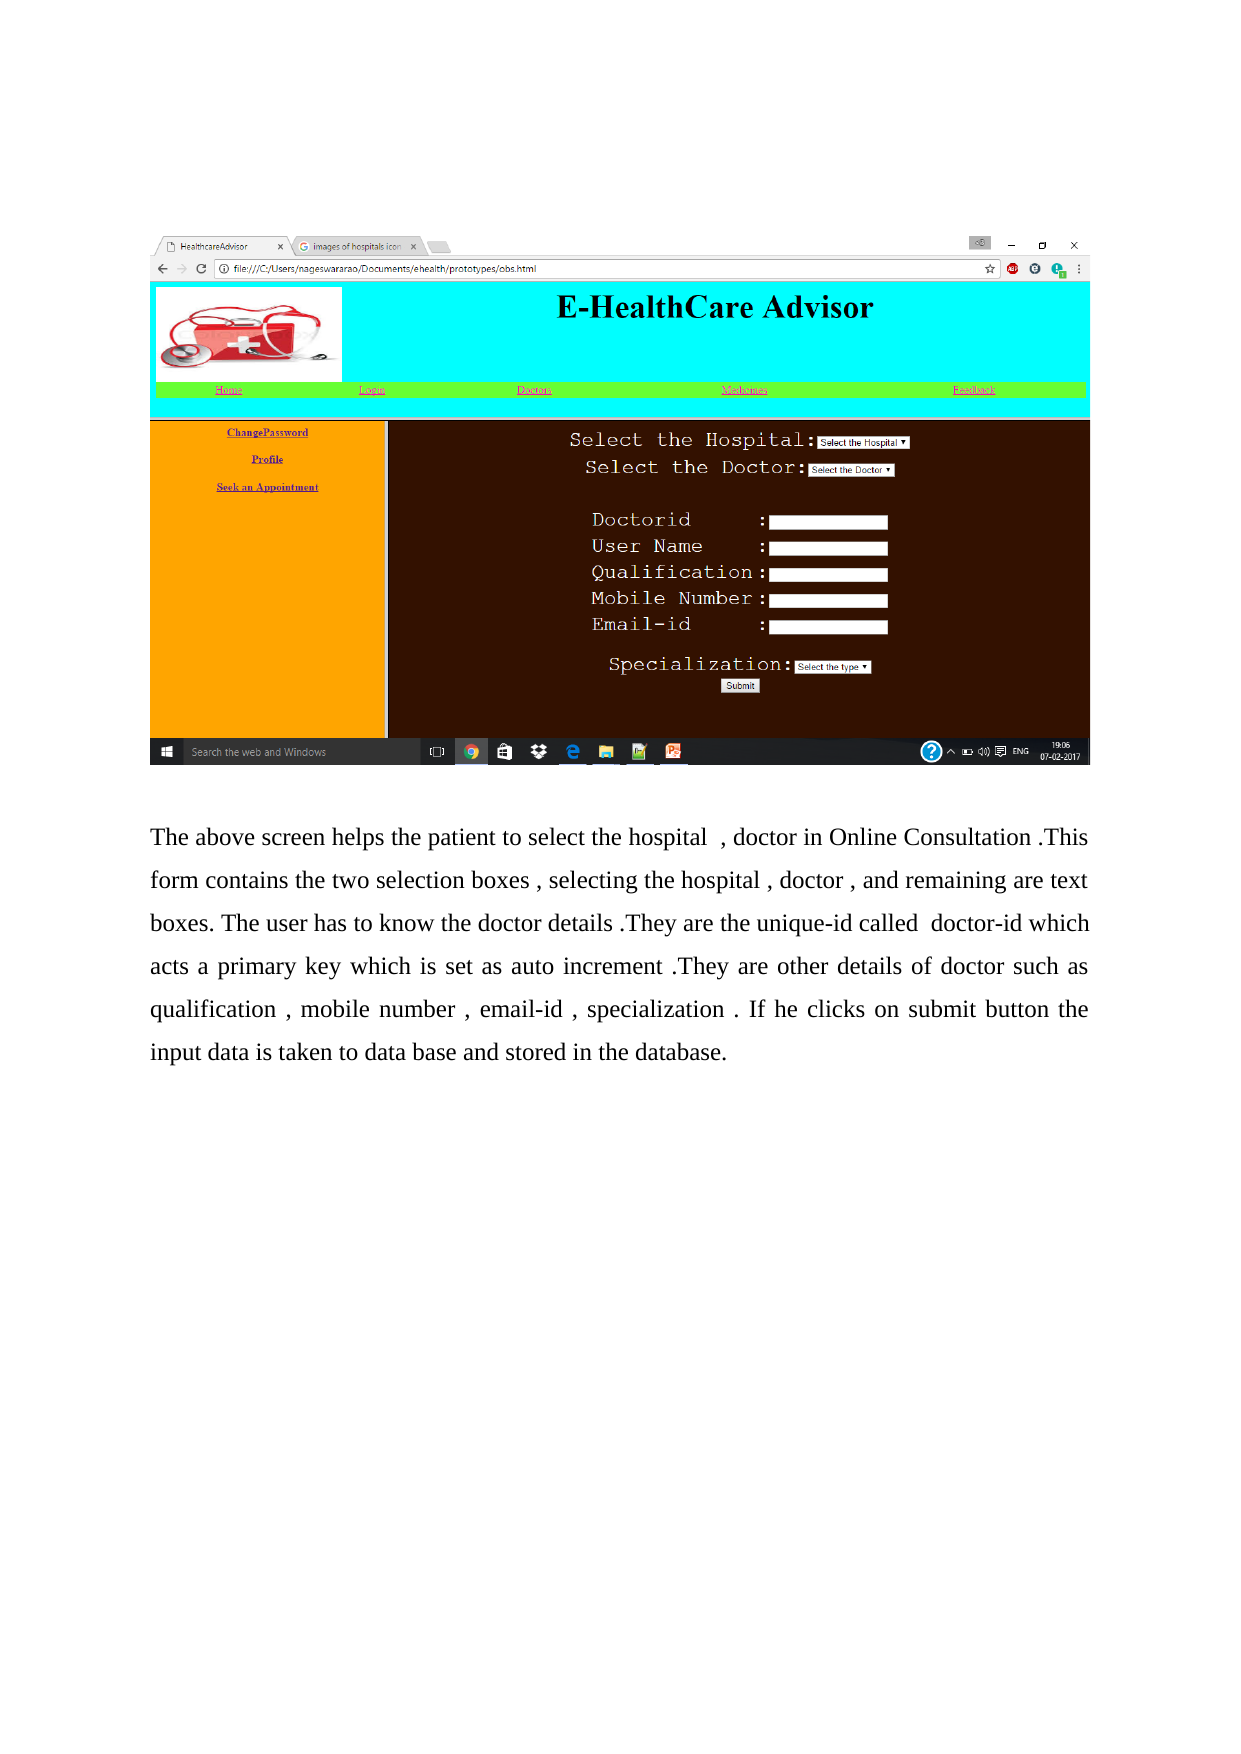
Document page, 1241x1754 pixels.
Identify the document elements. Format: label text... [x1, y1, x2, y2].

picture [150, 236, 1091, 765]
text The above screen helps the patient to select the hospital , doctor in Online Consultation .This form contains the two selection boxes , selecting the hospital , doctor , and remaining are text boxes. The user has to know the doctor details .They are the unique-id called doctor-id which acts a primary key which is set as auto increment .They are other details of doctor such as qualification , mobile number , email-id , specialization . If he clicks on submit button the input data is taken to data base and stored in the database. [150, 822, 1090, 1066]
